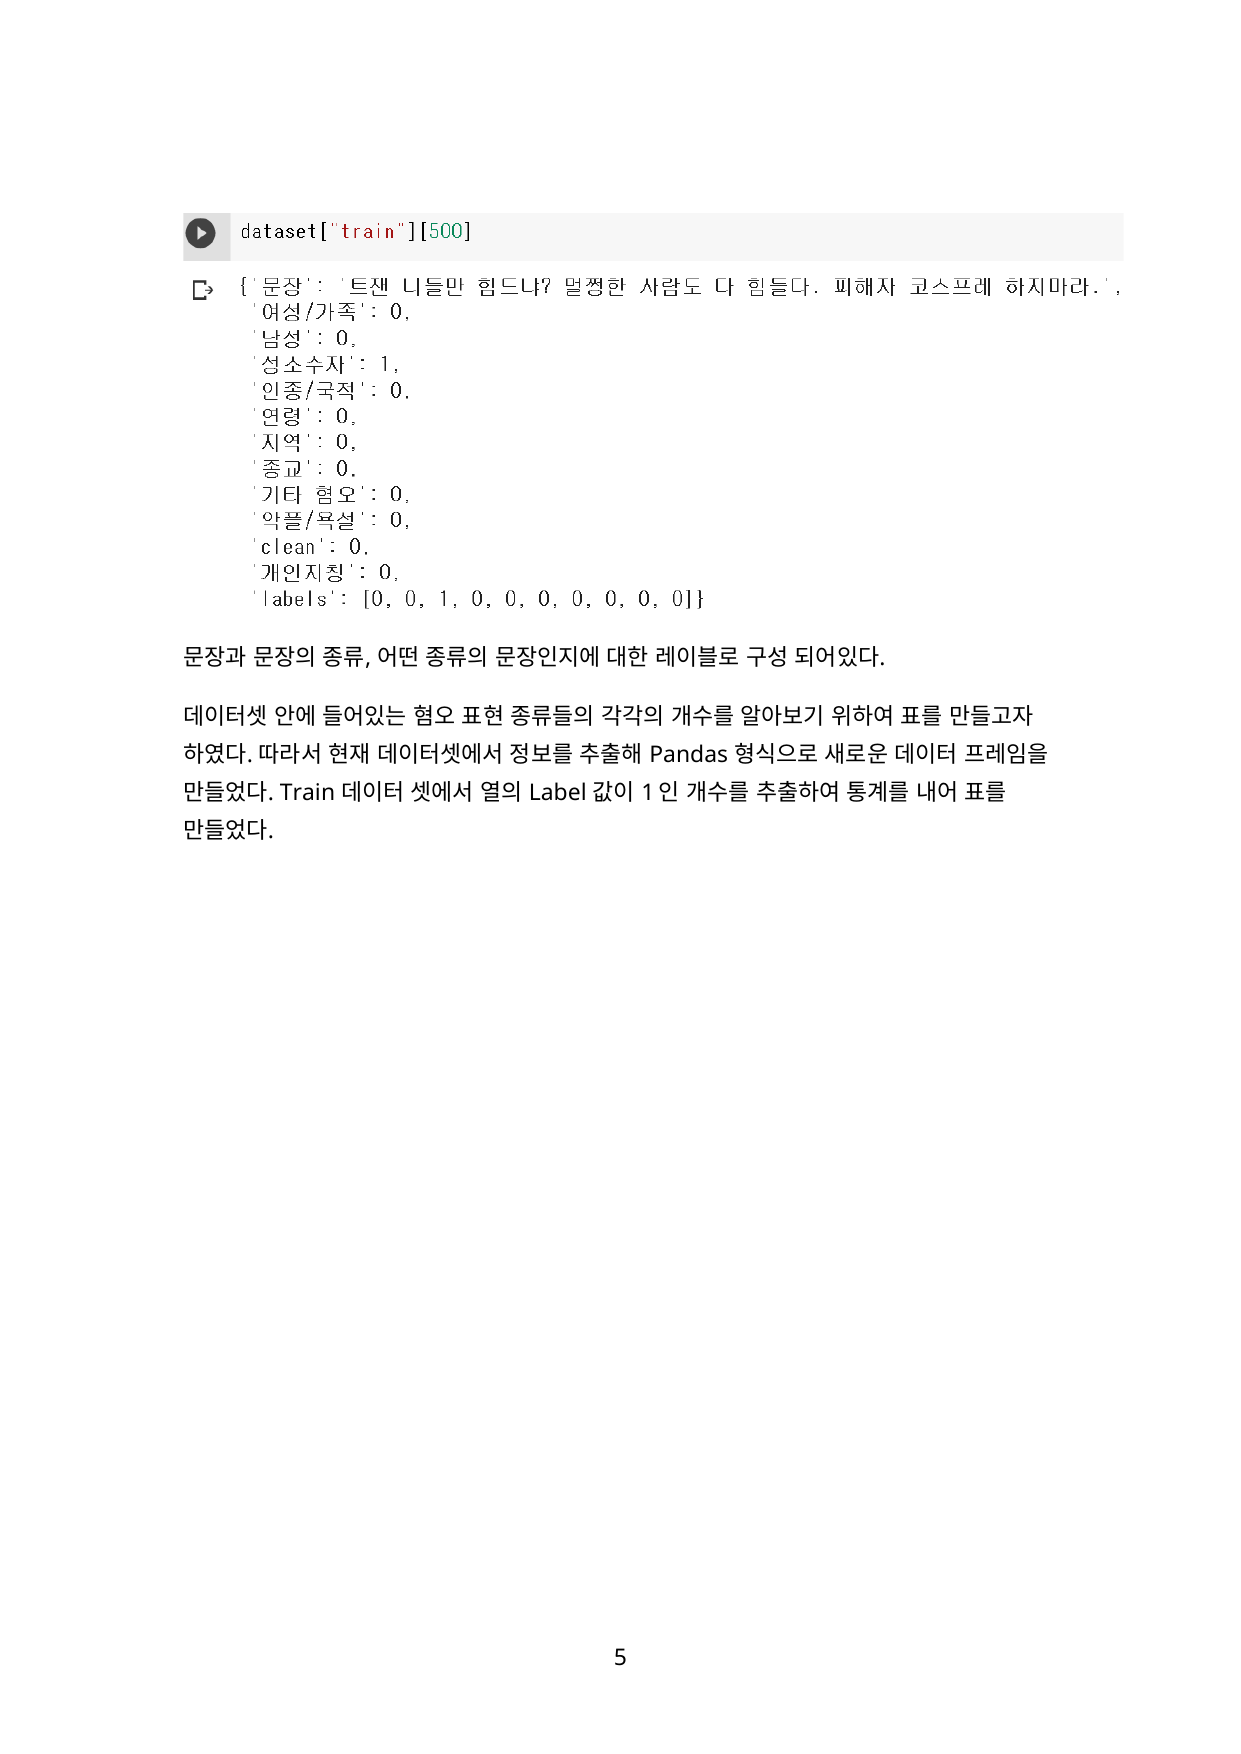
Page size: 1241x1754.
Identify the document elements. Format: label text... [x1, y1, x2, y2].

text 데이터셋 안에 들어있는 혐오 표현 종류들의 각각의 개수를 알아보기 위하여 표를 만들고자 하였다. 따라서 현재 데이터셋에서 정보를 추출해 Pandas 형식으로 새로운 데이터 프레임을 만들었다. Train 데이터 셋에서 열의 Label 값이 1인 개수를 추출하여 통계를 내어 표를 만들었다. [146, 698, 1090, 846]
picture [183, 213, 1124, 614]
text 문장과 문장의 종류, 어떤 종류의 문장인지에 대한 레이블로 구성 되어있다. [146, 639, 1090, 672]
